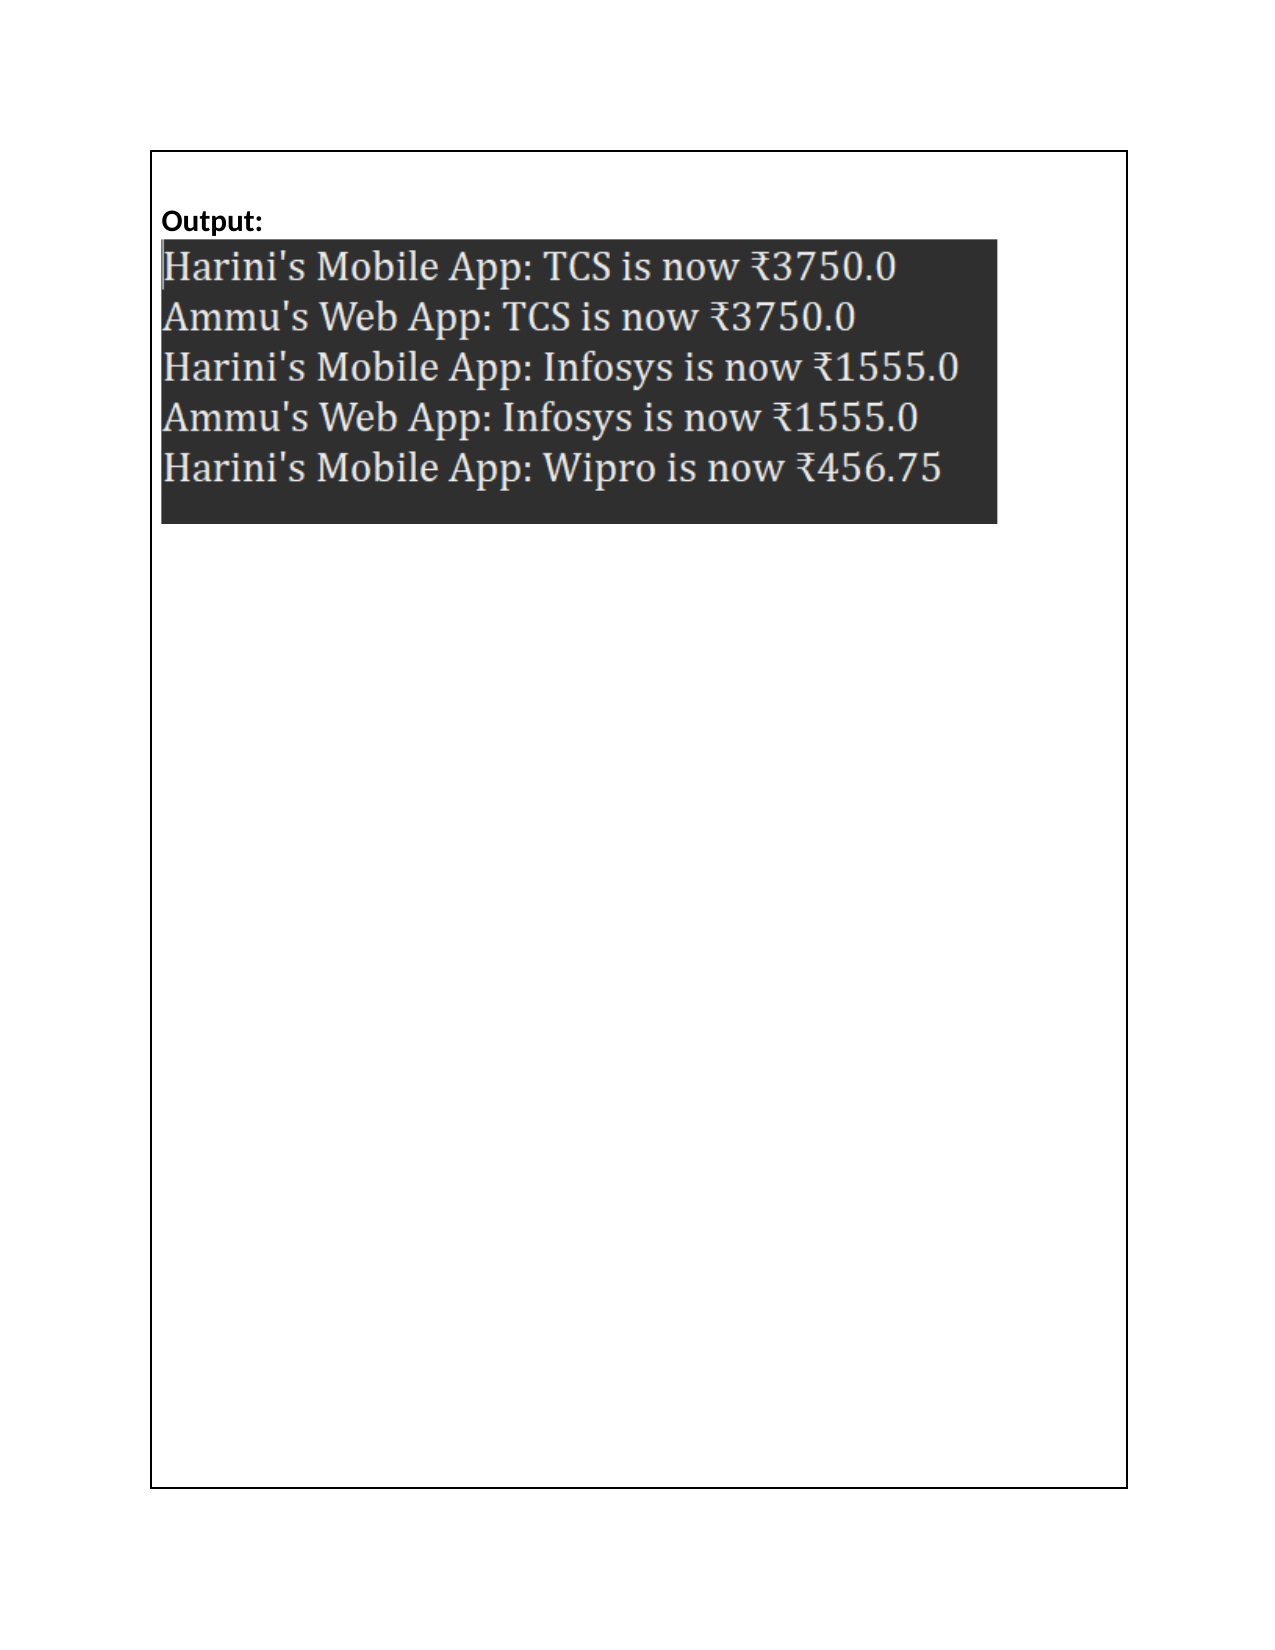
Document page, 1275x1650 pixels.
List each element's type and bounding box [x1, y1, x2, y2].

table_header [152, 152, 1126, 1487]
picture [161, 238, 998, 524]
